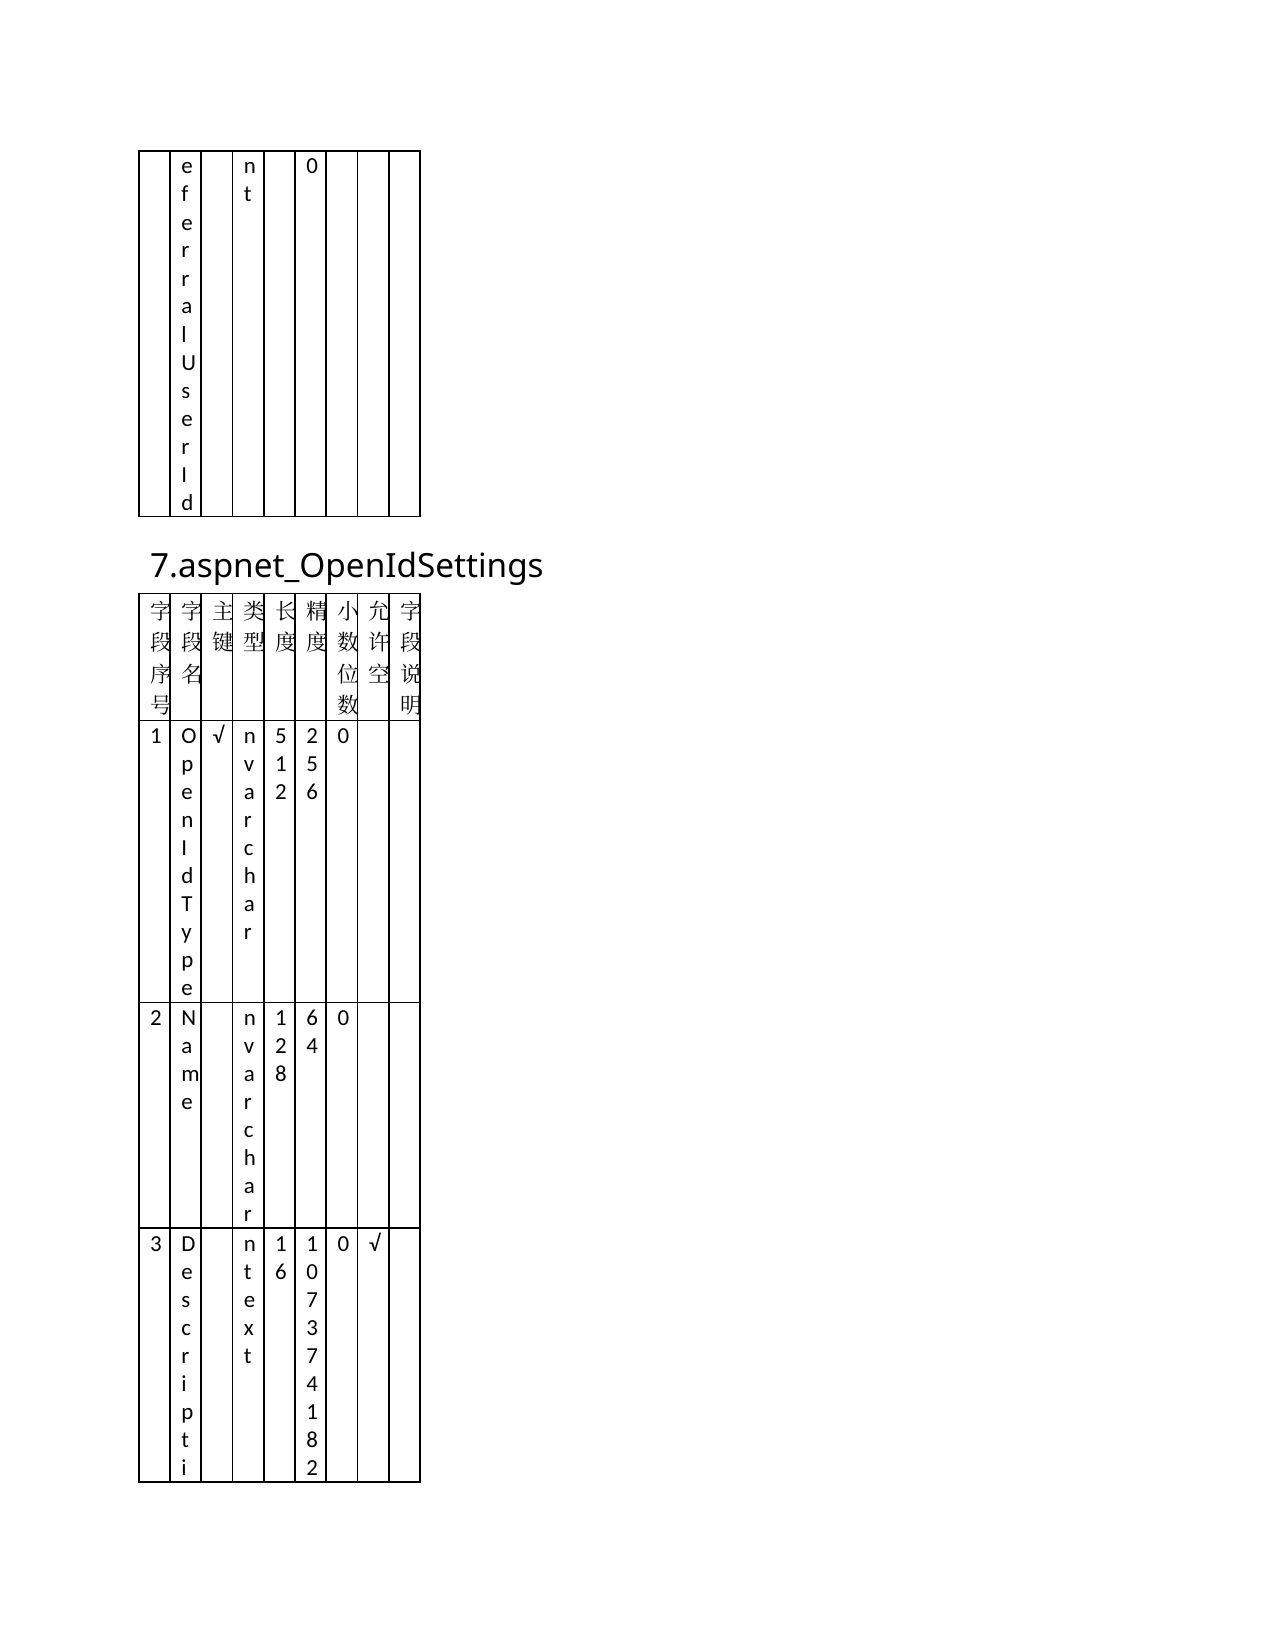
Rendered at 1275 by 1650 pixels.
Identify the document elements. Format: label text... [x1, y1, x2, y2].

table_cell 2 [140, 1003, 169, 1227]
table_cell [390, 721, 419, 1002]
table_header 长度 [265, 594, 294, 720]
table_cell [202, 1003, 232, 1227]
table_cell 512 [265, 721, 294, 1002]
table_cell nvarchar [233, 721, 263, 1002]
table_cell [390, 152, 419, 516]
table_cell 0 [327, 721, 357, 1002]
table_cell 0 [327, 1229, 357, 1481]
table_cell [358, 721, 388, 1002]
table_cell 0 [327, 1003, 357, 1227]
table_header 精度 [296, 594, 325, 720]
table_cell [202, 1229, 232, 1481]
table_cell Name [171, 1003, 200, 1227]
table_header 允许空 [358, 594, 388, 720]
table_cell OpenIdType [171, 721, 200, 1002]
table_cell 0 [327, 152, 357, 516]
table_cell 256 [296, 721, 325, 1002]
table_cell 1073741823 [296, 1229, 325, 1481]
table_cell 128 [265, 1003, 294, 1227]
table_cell ntext [233, 1229, 263, 1481]
table_cell 3 [140, 1229, 169, 1481]
table_cell 64 [296, 1003, 325, 1227]
table_cell [358, 1003, 388, 1227]
table_header 主键 [202, 594, 232, 720]
table_cell ReferralUserId [171, 152, 200, 516]
table_cell √ [358, 1229, 388, 1481]
table_header 字段序号 [140, 594, 169, 720]
table_cell int [233, 152, 263, 516]
text 7.aspnet_OpenIdSettings [150, 517, 1125, 592]
table_cell [358, 152, 388, 516]
table_cell [202, 152, 232, 516]
table_cell 10 [296, 152, 325, 516]
table_cell √ [202, 721, 232, 1002]
table_header 小数位数 [327, 594, 357, 720]
table_cell 3 [140, 152, 169, 516]
table_cell 4 [265, 152, 294, 516]
table_cell Description [171, 1229, 200, 1481]
table_header 字段名 [171, 594, 200, 720]
table_cell [390, 1003, 419, 1227]
table_header 类型 [233, 594, 263, 720]
table_cell [390, 1229, 419, 1481]
table_cell nvarchar [233, 1003, 263, 1227]
table_cell 16 [265, 1229, 294, 1481]
table_header 字段说明 [390, 594, 419, 720]
table_cell 1 [140, 721, 169, 1002]
